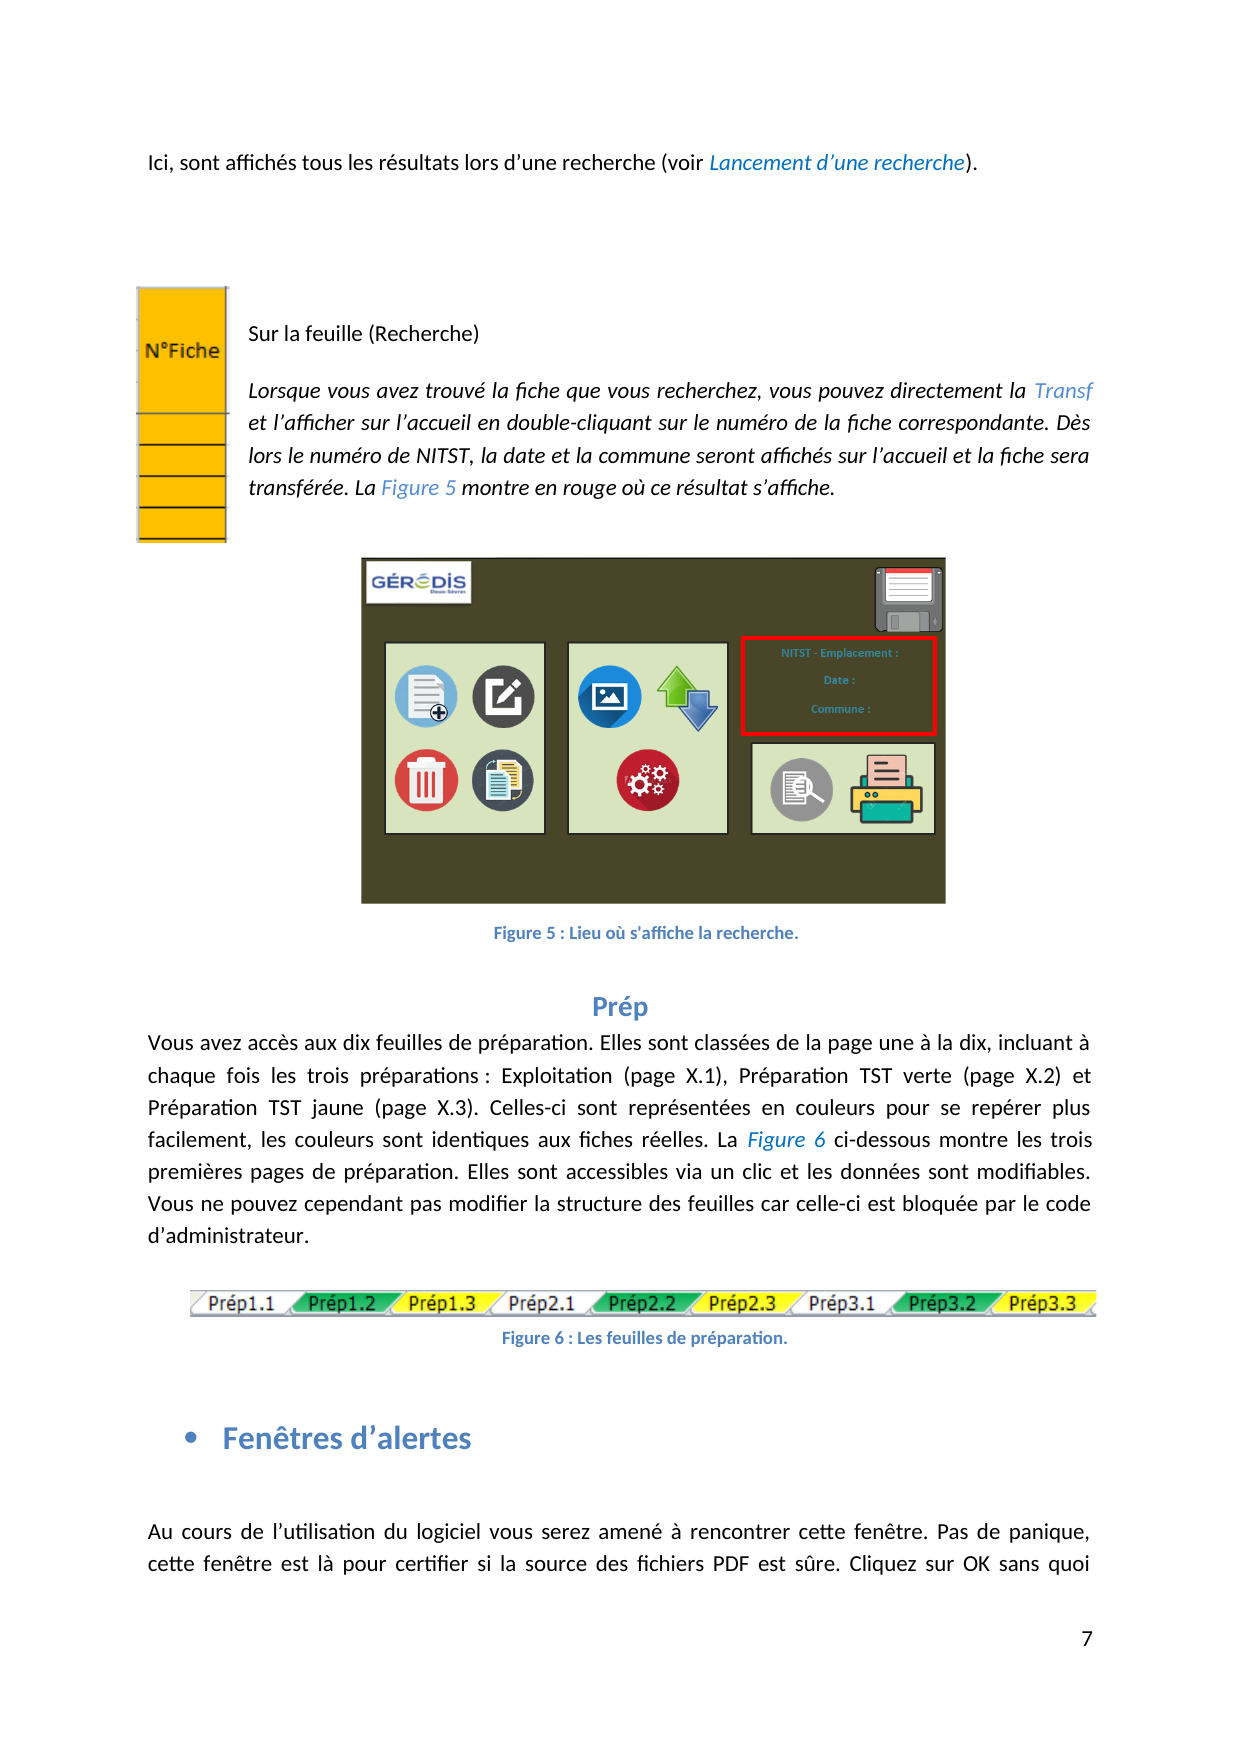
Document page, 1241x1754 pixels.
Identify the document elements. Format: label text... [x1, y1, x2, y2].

text Lorsque vous avez trouvé la fiche que vous recherchez, vous pouvez directement la transférer et l’afficher sur l’accueil en double-cliquant sur le numéro de la fiche correspondante. Dès lors le numéro de NITST, la date et la commune seront affichés sur l’accueil et la fiche sera transférée. La Figure 5 montre en rouge où ce résultat s’affiche. [248, 376, 1093, 501]
subtitle Prép [148, 988, 1093, 1023]
text Vous avez accès aux dix feuilles de préparation. Elles sont classées de la page une à la dix, incluant à chaque fois les trois préparations : Exploitation (page X.1), Préparation TST verte (page X.2) et Préparation TST jaune (page X.3). Celles-ci sont représentées en couleurs pour se repérer plus facilement, les couleurs sont identiques aux fiches réelles. La Figure 6 ci-dessous montre les trois premières pages de préparation. Elles sont accessibles via un clic et les données sont modifiables. Vous ne pouvez cependant pas modifier la structure des feuilles car celle-ci est bloquée par le code d’administrateur. [148, 1028, 1093, 1250]
picture [361, 557, 946, 904]
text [148, 1517, 1093, 1577]
picture [136, 286, 230, 543]
picture [190, 1290, 1097, 1317]
text Sur la feuille (Recherche) [248, 319, 1093, 347]
subtitle Fenêtres d’alertes [185, 1417, 1093, 1458]
text Ici, sont affichés tous les résultats lors d’une recherche (voir Lancement d’une recherche). [148, 148, 1093, 176]
